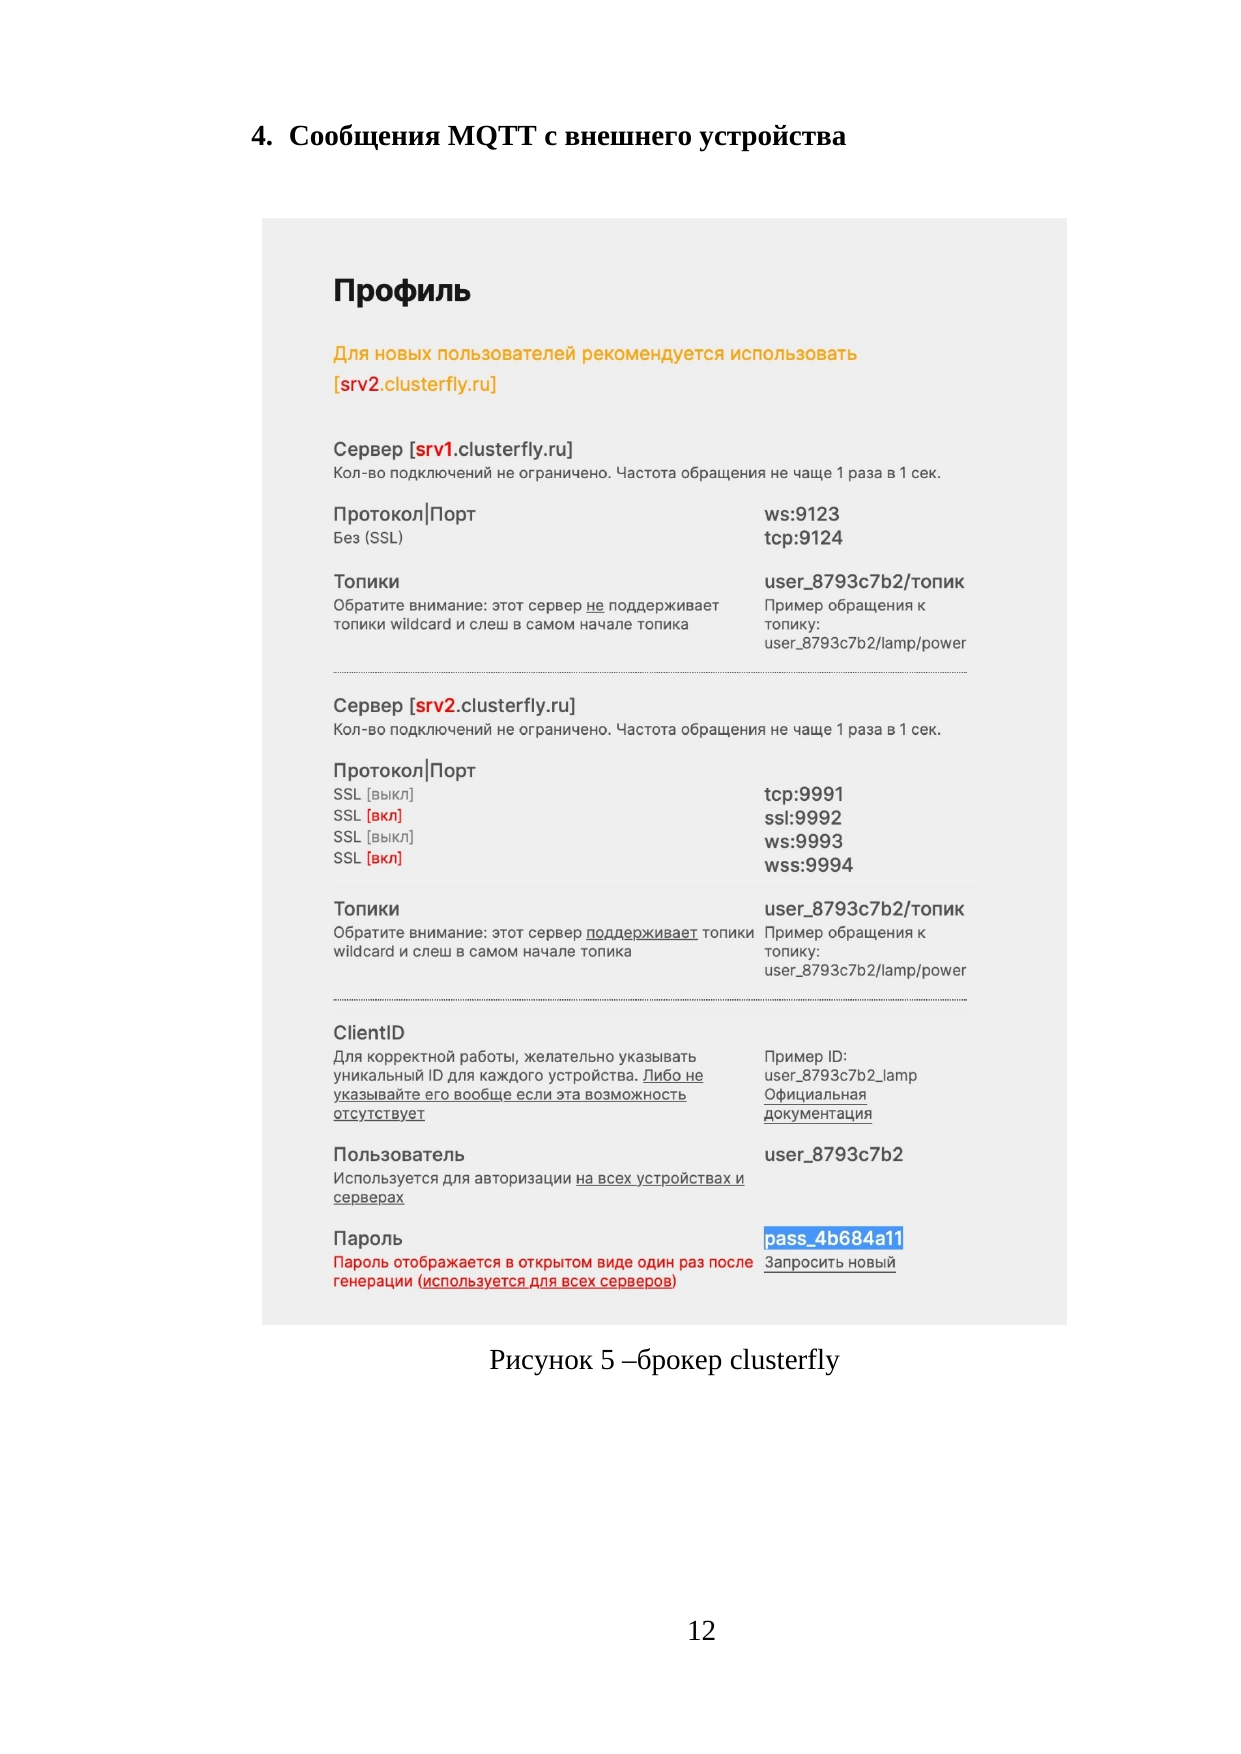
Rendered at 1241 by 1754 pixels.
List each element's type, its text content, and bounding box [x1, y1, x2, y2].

list Сообщения MQTT с внешнего устройства [251, 118, 1152, 152]
picture [262, 218, 1067, 1325]
text Рисунок 5 –брокер clusterfly [177, 1342, 1152, 1375]
